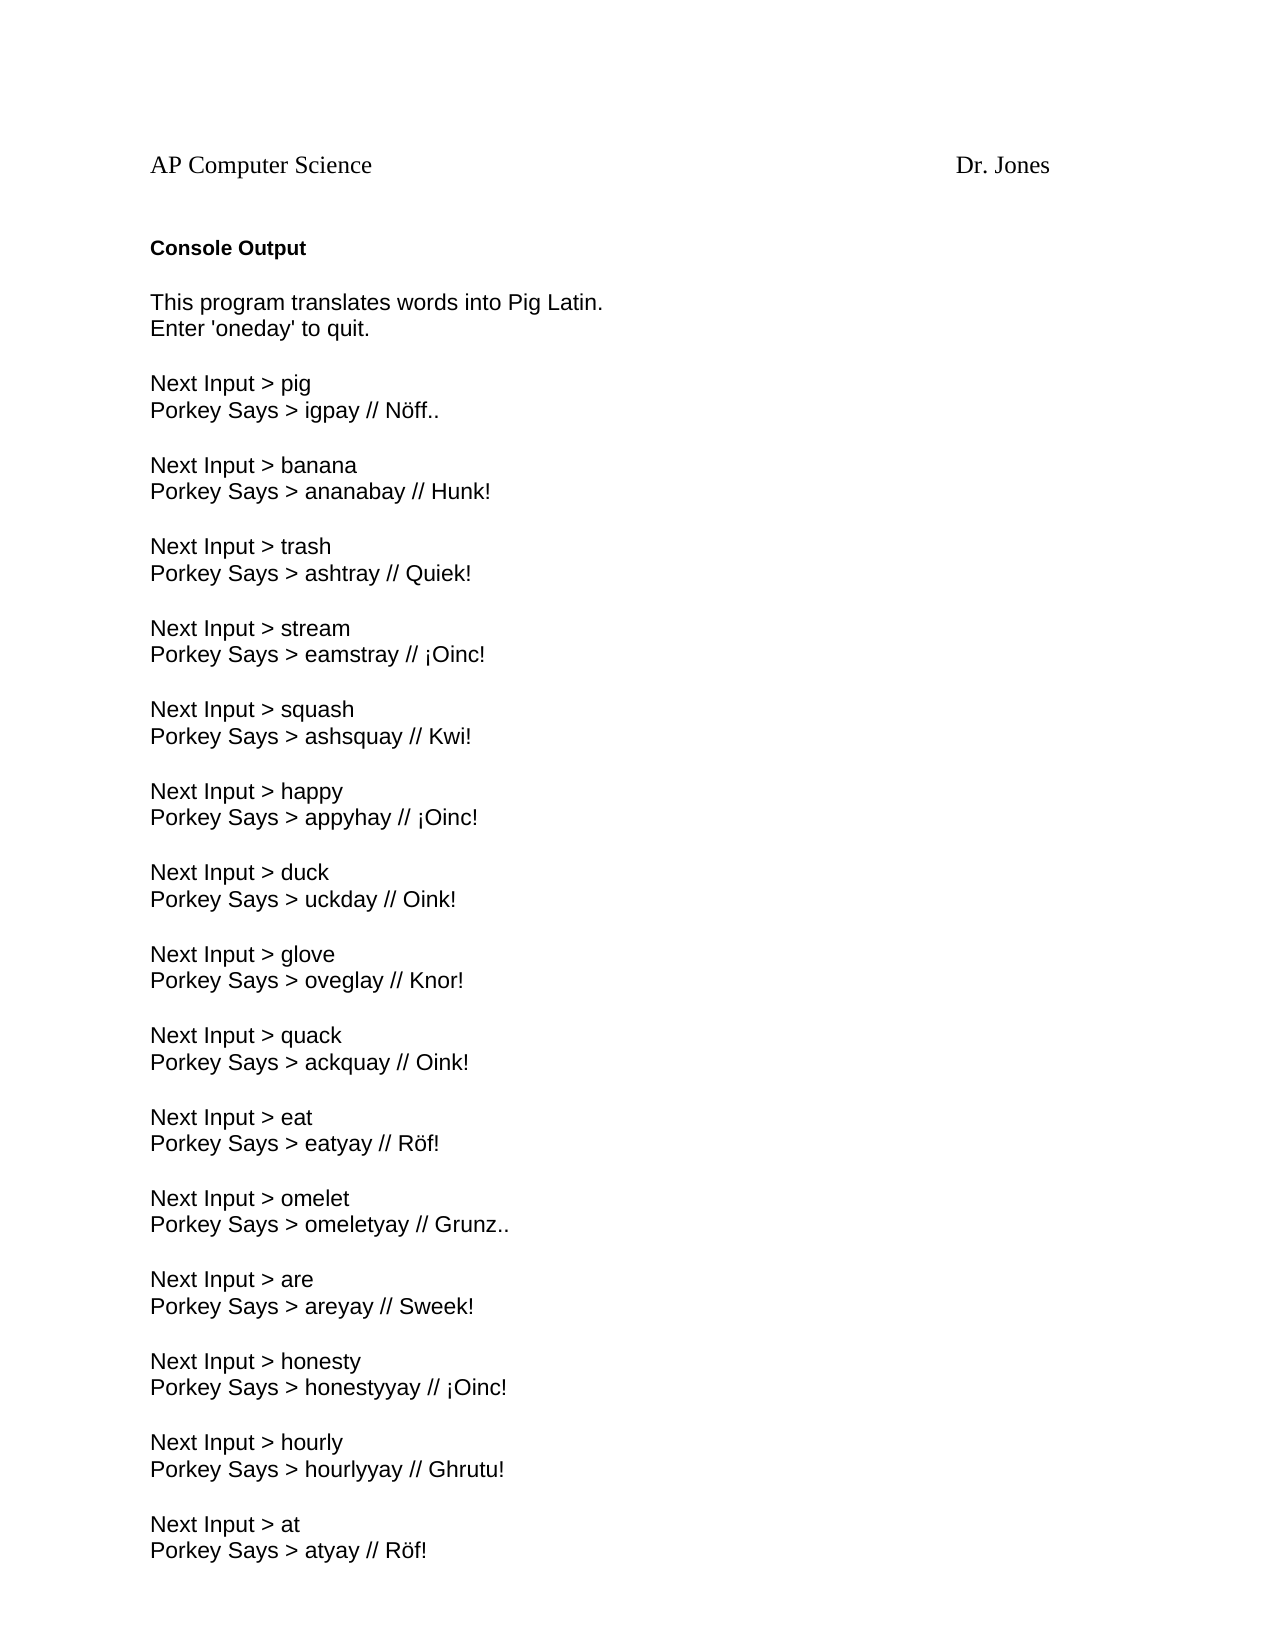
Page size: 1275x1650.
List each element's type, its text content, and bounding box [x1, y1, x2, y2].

text Console Output [150, 236, 1125, 260]
text Next Input > are [150, 1266, 1125, 1293]
text Next Input > duck [150, 859, 1125, 886]
text Enter 'oneday' to quit. [150, 315, 1125, 342]
text Next Input > eat [150, 1103, 1125, 1130]
text Porkey Says > ashtray // Quiek! [150, 560, 1125, 586]
text Next Input > honesty [150, 1348, 1125, 1374]
text Next Input > banana [150, 452, 1125, 478]
text Porkey Says > oveglay // Knor! [150, 967, 1125, 993]
text Porkey Says > appyhay // ¡Oinc! [150, 804, 1125, 830]
text Porkey Says > atyay // Röf! [150, 1537, 1125, 1563]
text Next Input > squash [150, 696, 1125, 723]
text Porkey Says > ananabay // Hunk! [150, 478, 1125, 504]
text Porkey Says > ackquay // Oink! [150, 1048, 1125, 1075]
text Porkey Says > hourlyyay // Ghrutu! [150, 1456, 1125, 1482]
text Next Input > trash [150, 533, 1125, 560]
text Porkey Says > eatyay // Röf! [150, 1130, 1125, 1156]
text Next Input > stream [150, 615, 1125, 641]
text Porkey Says > omeletyay // Grunz.. [150, 1211, 1125, 1238]
text Next Input > omelet [150, 1185, 1125, 1211]
text Next Input > at [150, 1511, 1125, 1537]
text This program translates words into Pig Latin. [150, 289, 1125, 315]
text Next Input > glove [150, 941, 1125, 967]
text Porkey Says > uckday // Oink! [150, 886, 1125, 912]
text Next Input > happy [150, 778, 1125, 804]
text Porkey Says > eamstray // ¡Oinc! [150, 641, 1125, 667]
text Next Input > quack [150, 1022, 1125, 1048]
text Porkey Says > honestyyay // ¡Oinc! [150, 1374, 1125, 1401]
text Porkey Says > areyay // Sweek! [150, 1293, 1125, 1319]
text Next Input > hourly [150, 1429, 1125, 1456]
text Porkey Says > igpay // Nöff.. [150, 397, 1125, 423]
text Porkey Says > ashsquay // Kwi! [150, 723, 1125, 749]
text Next Input > pig [150, 370, 1125, 397]
